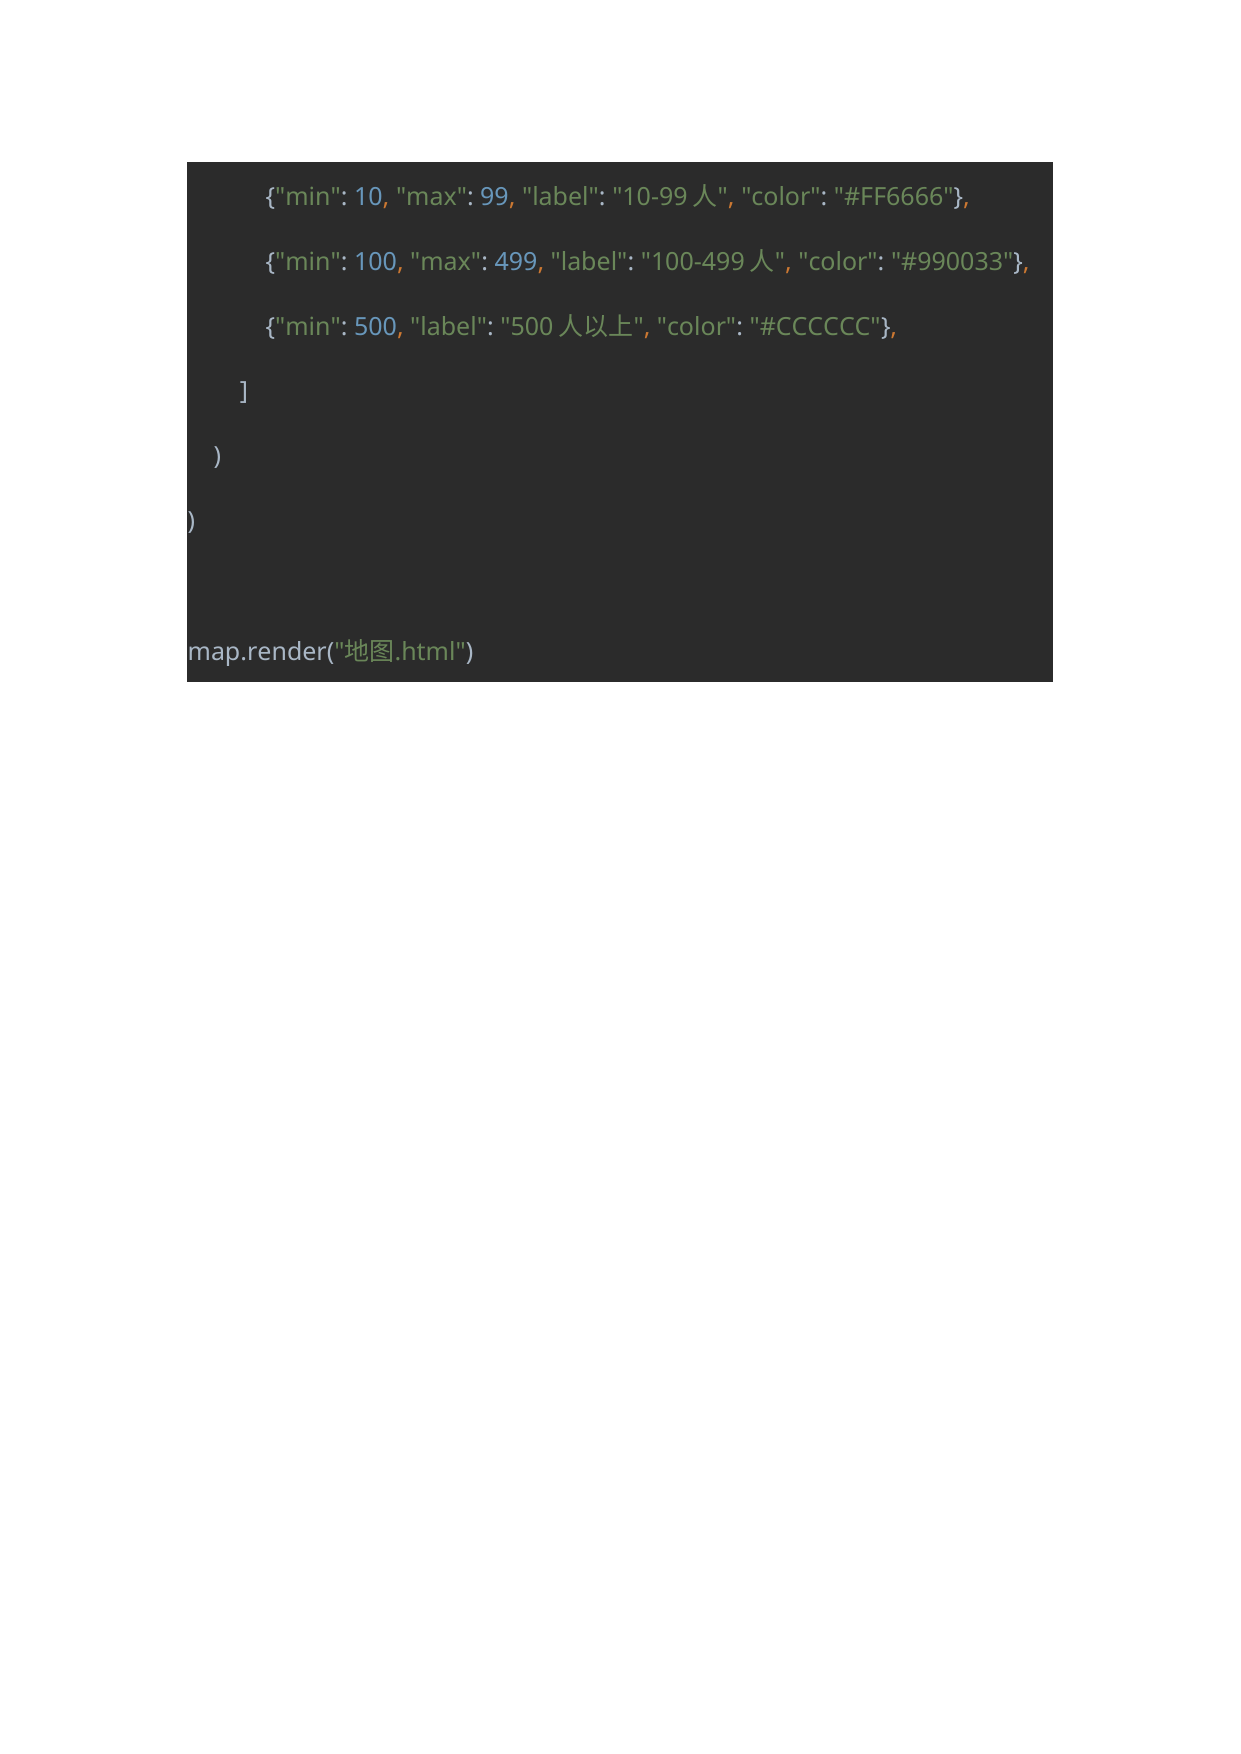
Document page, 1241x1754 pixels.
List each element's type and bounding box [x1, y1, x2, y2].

text [187, 162, 1053, 682]
